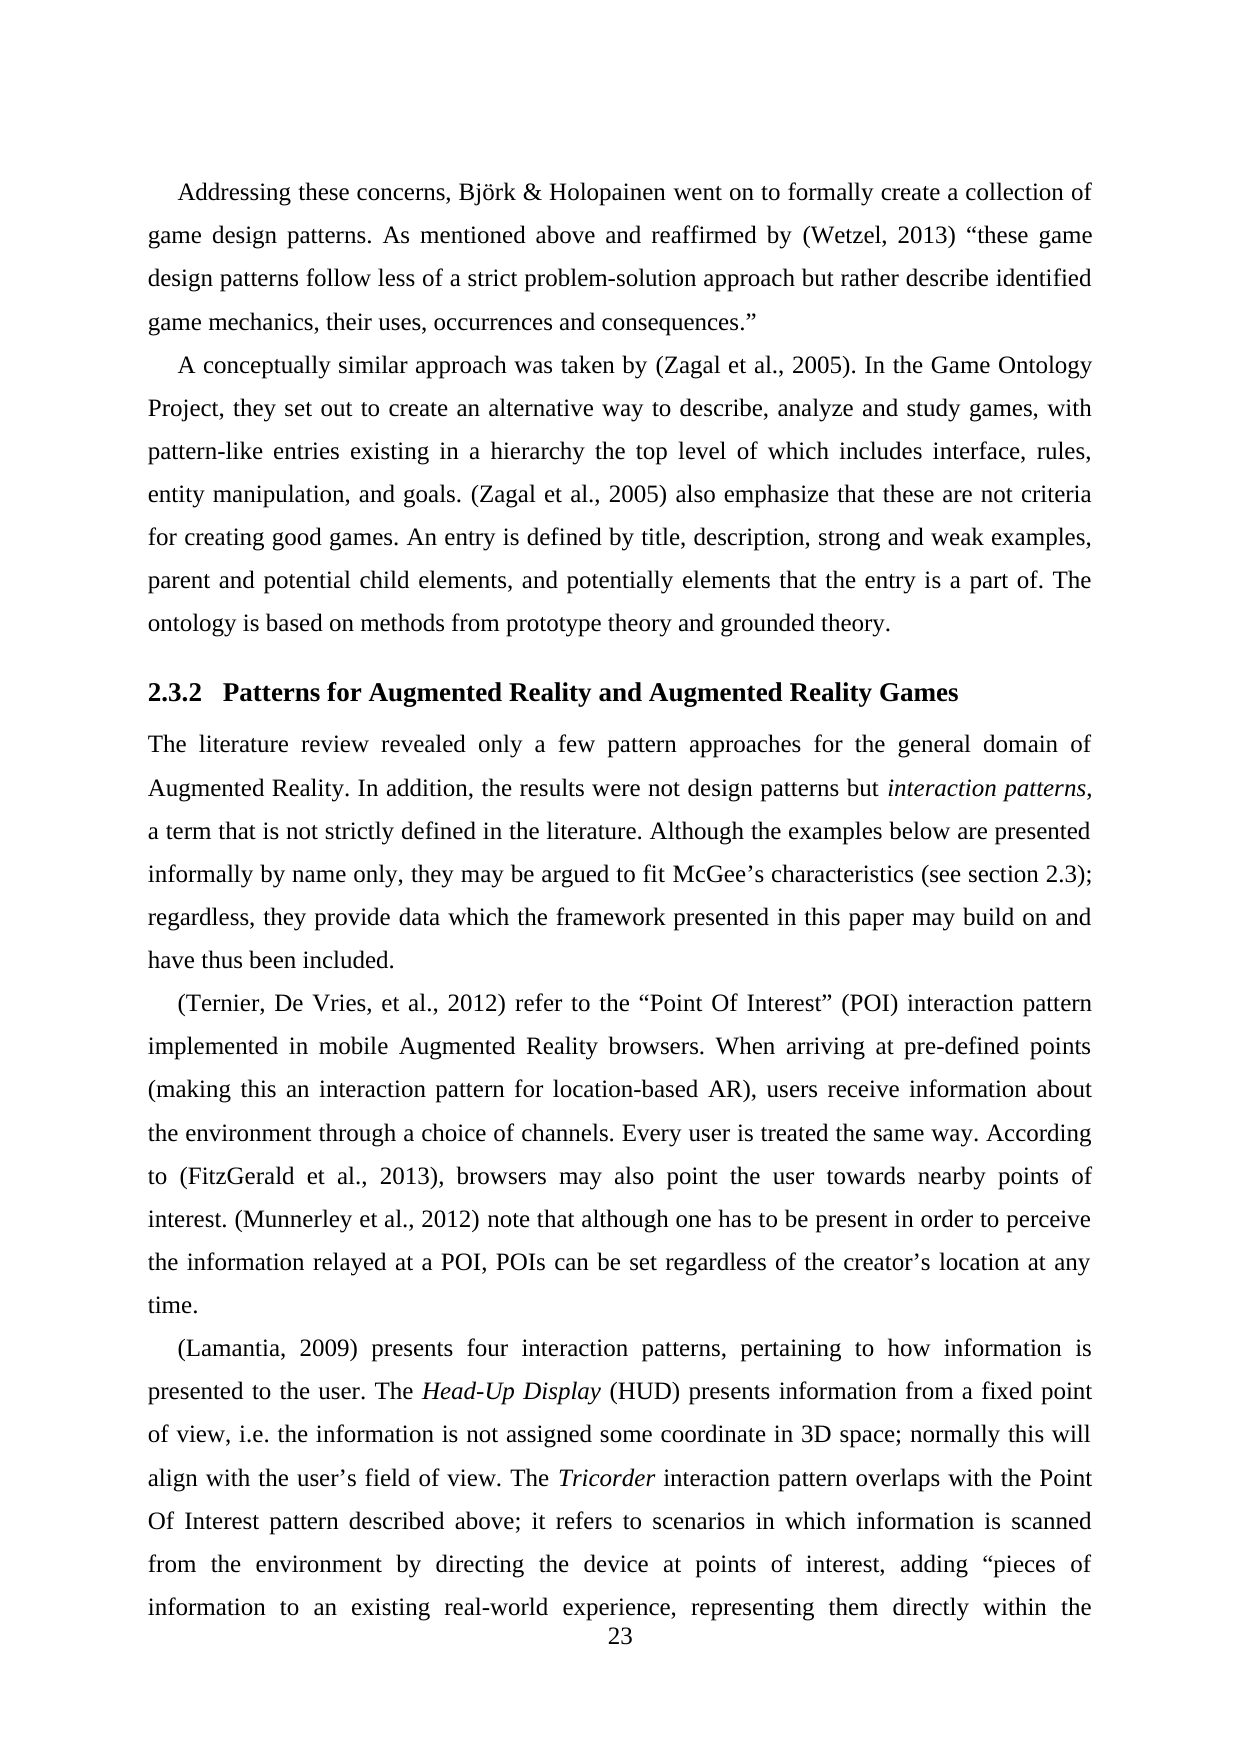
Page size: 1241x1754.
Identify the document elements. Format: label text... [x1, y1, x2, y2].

subtitle Patterns for Augmented Reality and Augmented Reality Games [148, 677, 1092, 708]
text The literature review revealed only a few pattern approaches for the general domain of Augmented Reality. In addition, the results were not design patterns but interaction patterns, a term that is not strictly defined in the literature. Although the examples below are presented informally by name only, they may be argued to fit McGee’s characteristics (see section 2.3); regardless, they provide data which the framework presented in this paper may build on and have thus been included. [148, 729, 1092, 974]
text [148, 1333, 1092, 1621]
text (Ternier, De Vries, et al., 2012) refer to the “Point Of Interest” (POI) interaction pattern implemented in mobile Augmented Reality browsers. When arriving at pre-defined points (making this an interaction pattern for location-based AR), users receive information about the environment through a choice of channels. Every user is treated the same way. According to (FitzGerald et al., 2013), browsers may also point the user towards nearby points of interest. (Munnerley et al., 2012) note that although one has to be present in order to perceive the information relayed at a POI, POIs can be set regardless of the creator’s location at any time. [148, 988, 1092, 1319]
